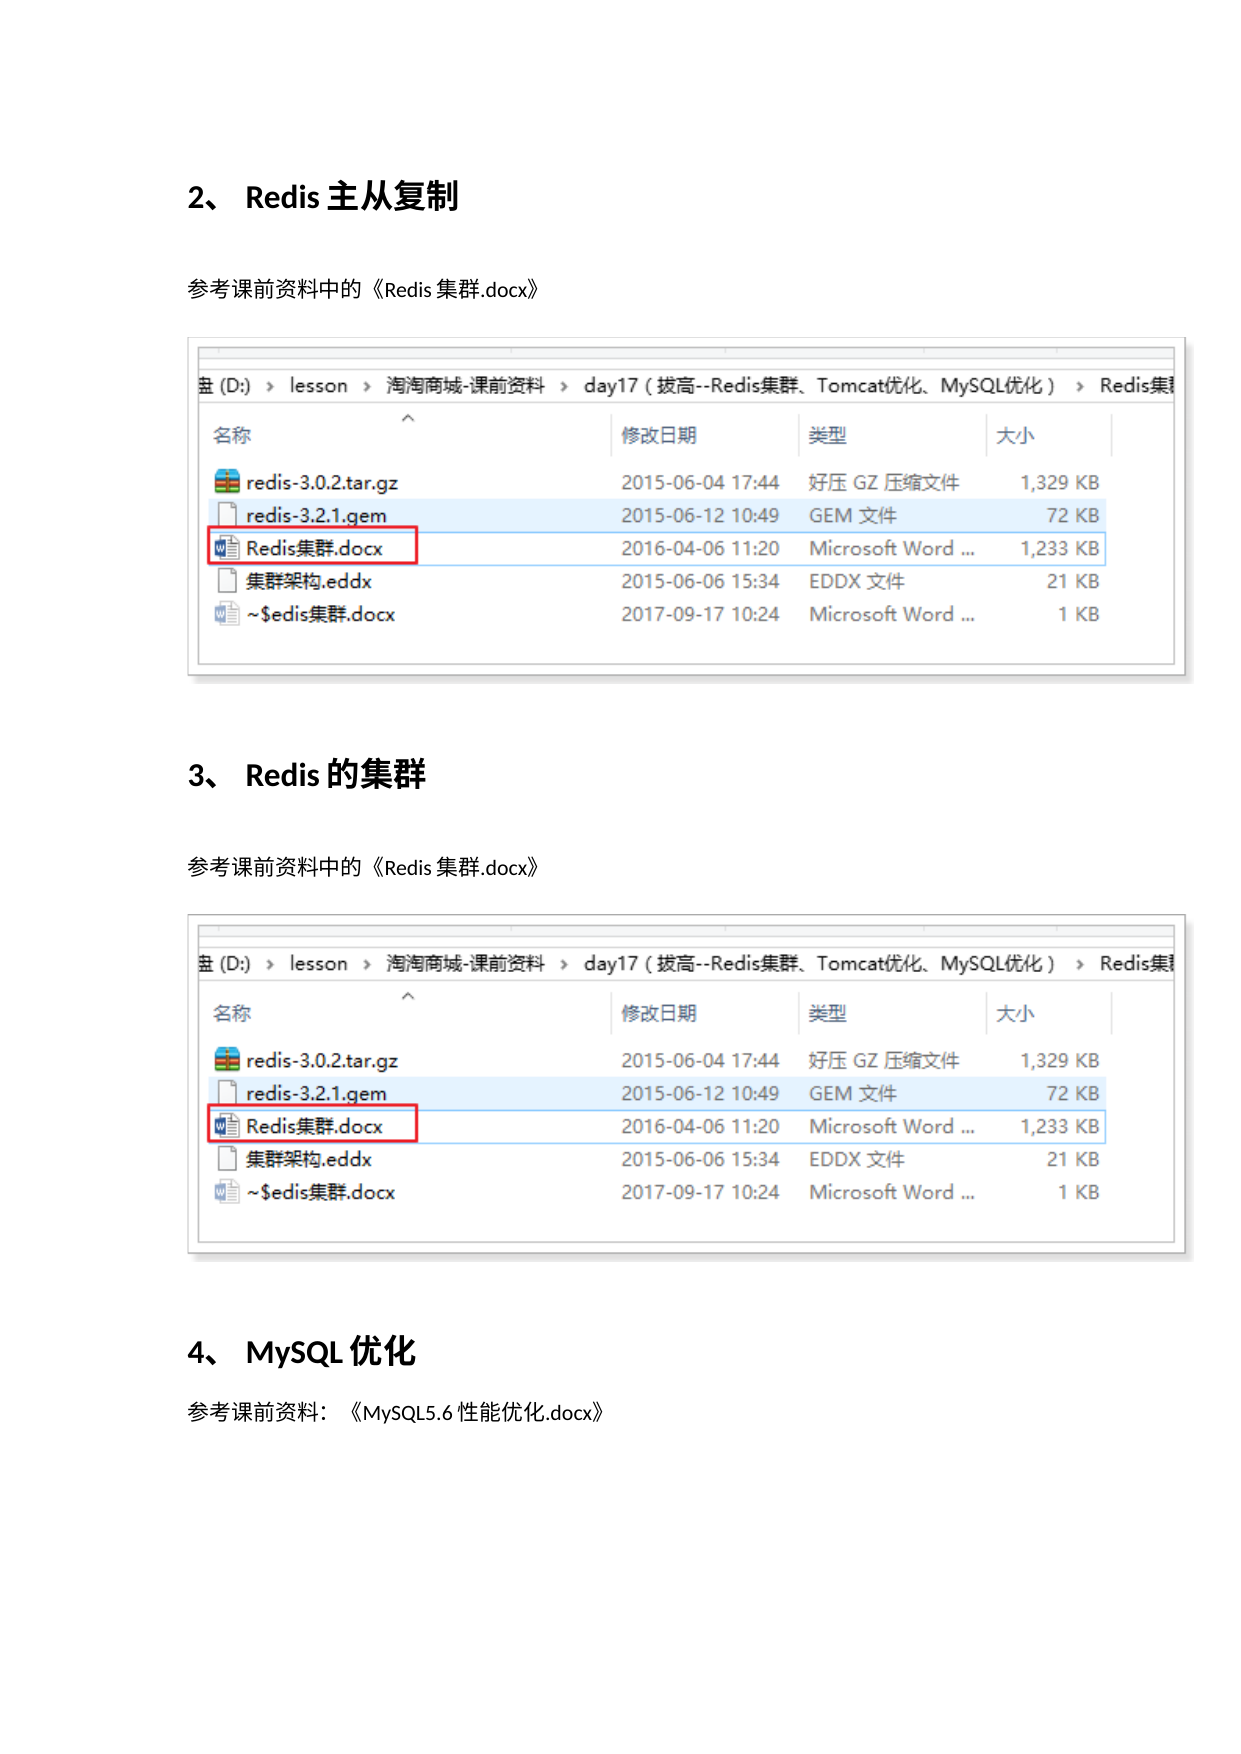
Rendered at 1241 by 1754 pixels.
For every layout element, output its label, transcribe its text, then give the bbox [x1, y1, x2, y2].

text 参考课前资料中的《Redis集群.docx》 [187, 849, 1053, 882]
text 参考课前资料：《MySQL5.6性能优化.docx》 [187, 1394, 1053, 1427]
picture [187, 337, 1194, 684]
picture [187, 914, 1194, 1262]
text 参考课前资料中的《Redis集群.docx》 [187, 272, 1053, 304]
subtitle Redis的集群 [187, 739, 1053, 804]
subtitle MySQL优化 [187, 1317, 1053, 1382]
subtitle Redis主从复制 [187, 162, 1053, 227]
